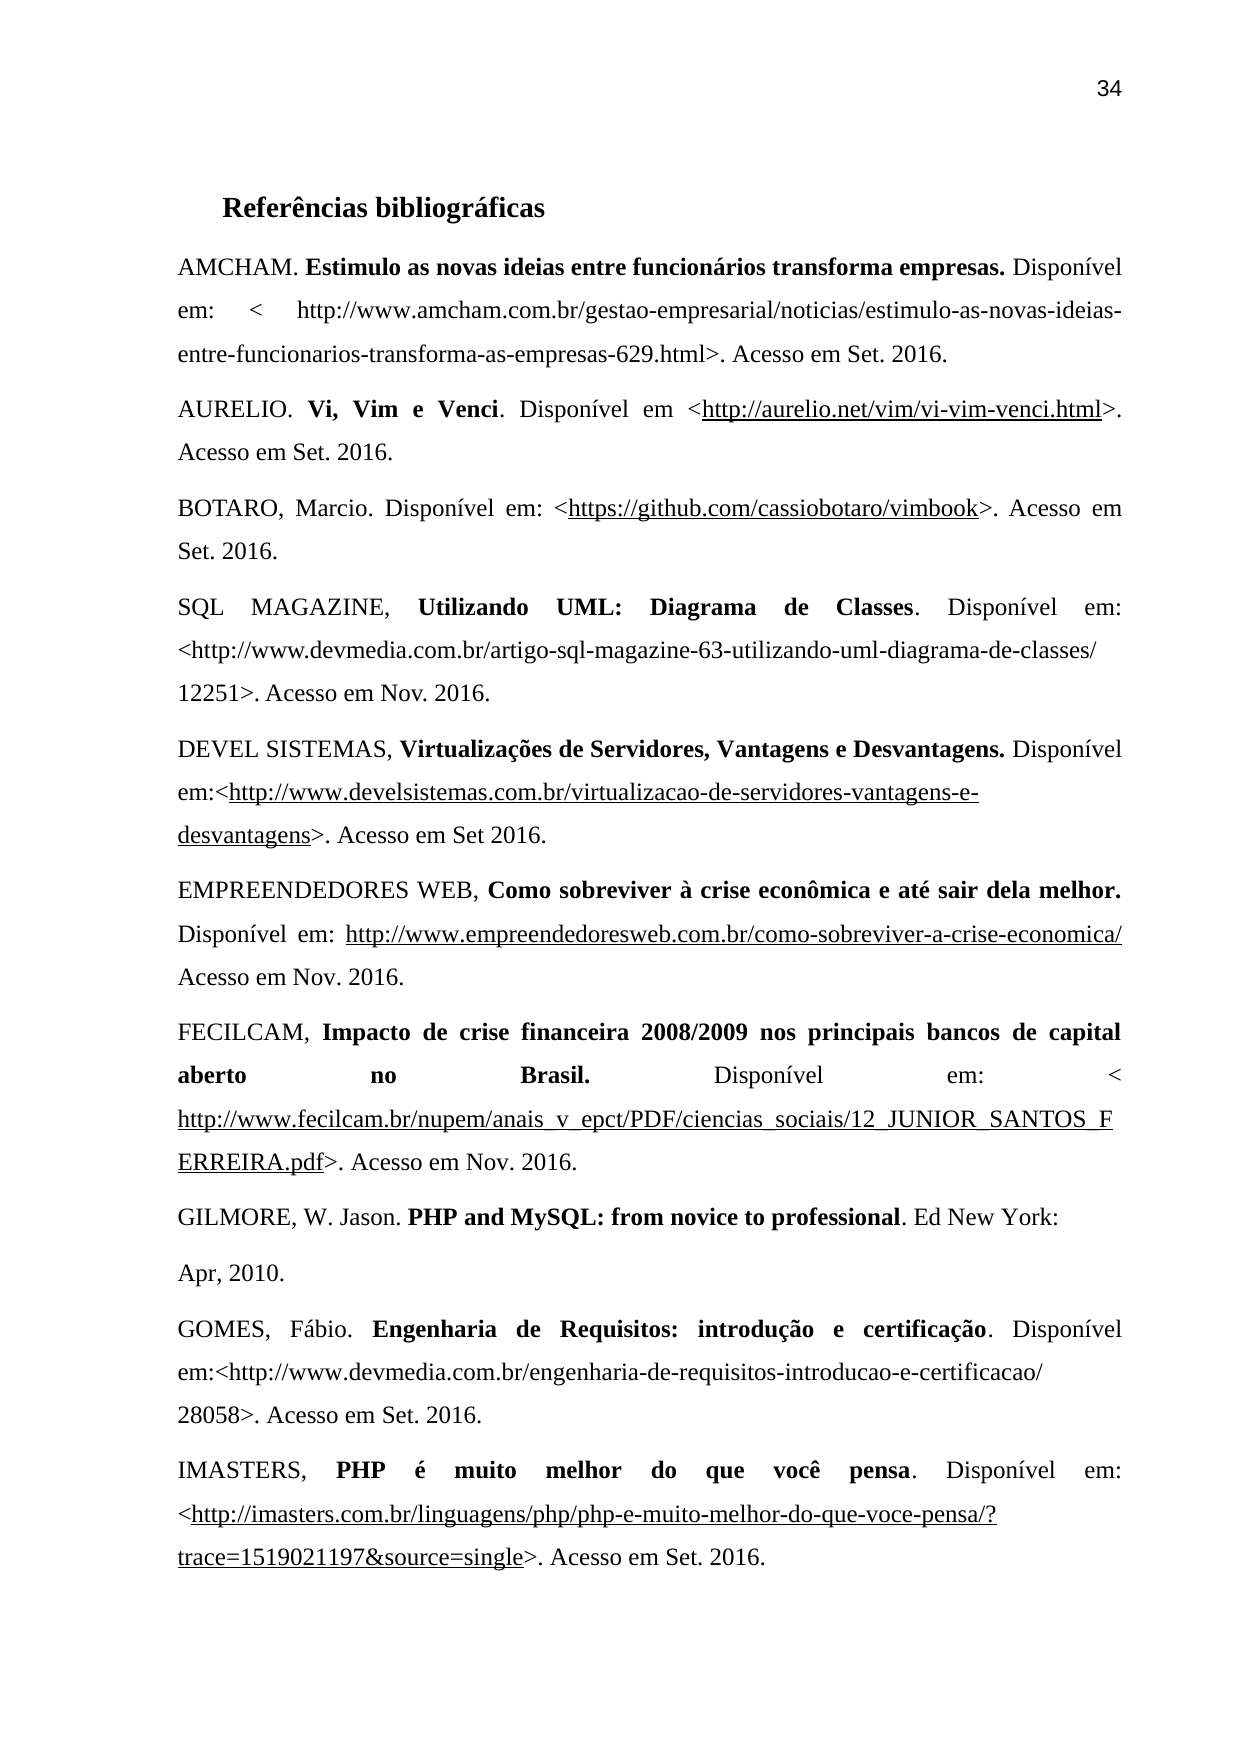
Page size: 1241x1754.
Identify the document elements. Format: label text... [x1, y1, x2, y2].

text GILMORE, W. Jason. PHP and MySQL: from novice to professional. Ed New York: [177, 1202, 1122, 1231]
text EMPREENDEDORES WEB, Como sobreviver à crise econômica e até sair dela melhor. Disponível em: http://www.empreendedoresweb.com.br/como-sobreviver-a-crise-economica/ Acesso em Nov. 2016. [177, 876, 1122, 991]
subtitle Referências bibliográficas [222, 190, 1122, 223]
text AURELIO. Vi, Vim e Venci. Disponível em <http://aurelio.net/vim/vi-vim-venci.html>. Acesso em Set. 2016. [177, 394, 1122, 466]
text FECILCAM, Impacto de crise financeira 2008/2009 nos principais bancos de capital aberto no Brasil. Disponível em: < http://www.fecilcam.br/nupem/anais_v_epct/PDF/ciencias_sociais/12_JUNIOR_SANTOS_FERREIRA.pdf>. Acesso em Nov. 2016. [177, 1017, 1122, 1176]
text BOTARO, Marcio. Disponível em: <https://github.com/cassiobotaro/vimbook>. Acesso em Set. 2016. [177, 493, 1122, 565]
text Apr, 2010. [177, 1258, 1122, 1287]
text GOMES, Fábio. Engenharia de Requisitos: introdução e certificação. Disponível em:<http://www.devmedia.com.br/engenharia-de-requisitos-introducao-e-certificacao/28058>. Acesso em Set. 2016. [177, 1314, 1122, 1429]
text IMASTERS, PHP é muito melhor do que você pensa. Disponível em: <http://imasters.com.br/linguagens/php/php-e-muito-melhor-do-que-voce-pensa/?trace=1519021197&source=single>. Acesso em Set. 2016. [177, 1456, 1122, 1571]
text DEVEL SISTEMAS, Virtualizações de Servidores, Vantagens e Desvantagens. Disponível em:<http://www.develsistemas.com.br/virtualizacao-de-servidores-vantagens-e-desvantagens>. Acesso em Set 2016. [177, 734, 1122, 849]
text SQL MAGAZINE, Utilizando UML: Diagrama de Classes. Disponível em: <http://www.devmedia.com.br/artigo-sql-magazine-63-utilizando-uml-diagrama-de-classes/12251>. Acesso em Nov. 2016. [177, 592, 1122, 707]
text AMCHAM. Estimulo as novas ideias entre funcionários transforma empresas. Disponível em: < http://www.amcham.com.br/gestao-empresarial/noticias/estimulo-as-novas-ideias-entre-funcionarios-transforma-as-empresas-629.html>. Acesso em Set. 2016. [177, 252, 1122, 367]
